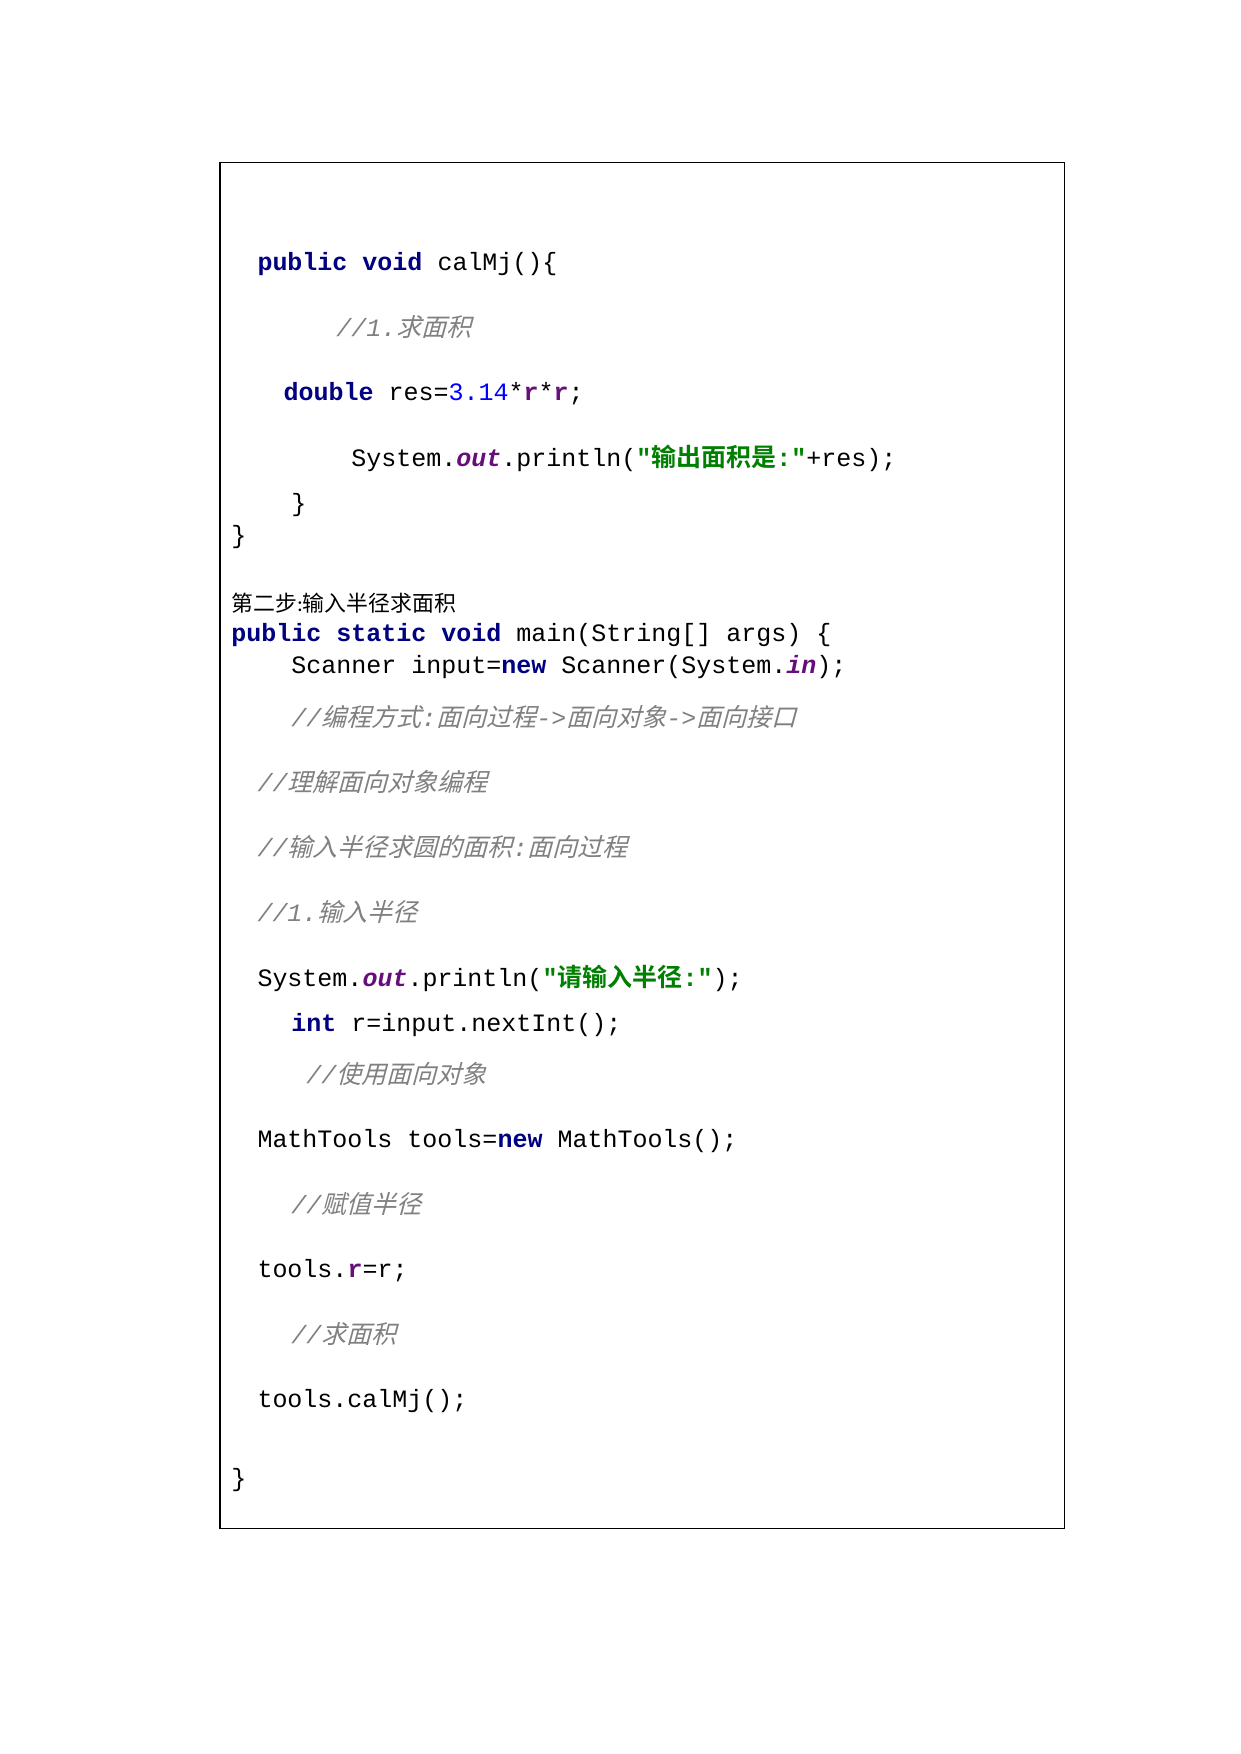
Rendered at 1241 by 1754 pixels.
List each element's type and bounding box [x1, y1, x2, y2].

table_header [221, 163, 1064, 1528]
